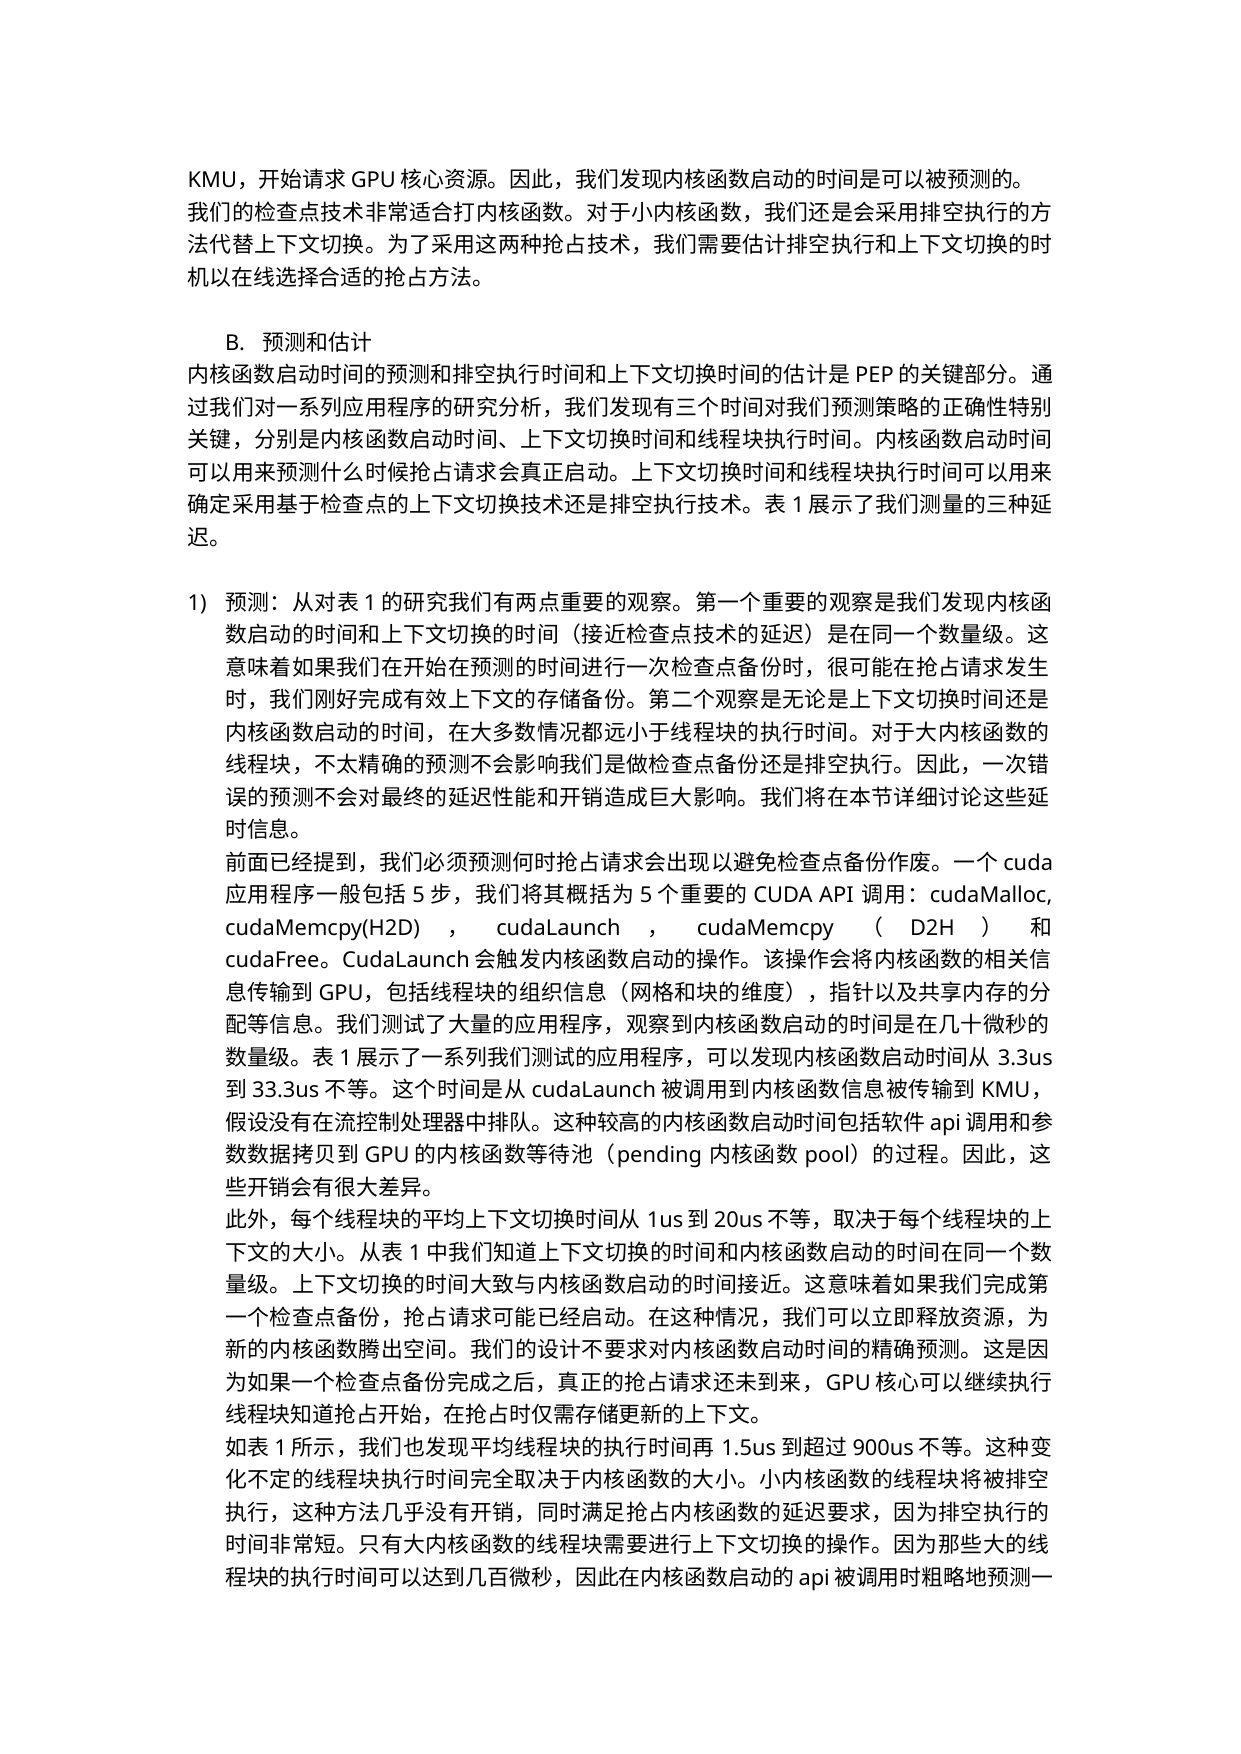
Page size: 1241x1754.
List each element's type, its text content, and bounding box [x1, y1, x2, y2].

list 此外，每个线程块的平均上下文切换时间从1us到20us不等，取决于每个线程块的上下文的大小。从表1中我们知道上下文切换的时间和内核函数启动的时间在同一个数量级。上下文切换的时间大致与内核函数启动的时间接近。这意味着如果我们完成第一个检查点备份，抢占请求可能已经启动。在这种情况，我们可以立即释放资源，为新的内核函数腾出空间。我们的设计不要求对内核函数启动时间的精确预测。这是因为如果一个检查点备份完成之后，真正的抢占请求还未到来，GPU核心可以继续执行线程块知道抢占开始，在抢占时仅需存储更新的上下文。 [225, 1202, 1053, 1429]
list 前面已经提到，我们必须预测何时抢占请求会出现以避免检查点备份作废。一个cuda应用程序一般包括5步，我们将其概括为5个重要的CUDA API 调用：cudaMalloc, cudaMemcpy(H2D)，cudaLaunch，cudaMemcpy（D2H）和cudaFree。CudaLaunch会触发内核函数启动的操作。该操作会将内核函数的相关信息传输到GPU，包括线程块的组织信息（网格和块的维度），指针以及共享内存的分配等信息。我们测试了大量的应用程序，观察到内核函数启动的时间是在几十微秒的数量级。表1展示了一系列我们测试的应用程序，可以发现内核函数启动时间从3.3us到33.3us不等。这个时间是从cudaLaunch被调用到内核函数信息被传输到KMU，假设没有在流控制处理器中排队。这种较高的内核函数启动时间包括软件api调用和参数数据拷贝到GPU的内核函数等待池（pending 内核函数 pool）的过程。因此，这些开销会有很大差异。 [225, 844, 1053, 1202]
list 预测和估计 [225, 324, 1053, 357]
text 内核函数启动时间的预测和排空执行时间和上下文切换时间的估计是PEP的关键部分。通过我们对一系列应用程序的研究分析，我们发现有三个时间对我们预测策略的正确性特别关键，分别是内核函数启动时间、上下文切换时间和线程块执行时间。内核函数启动时间可以用来预测什么时候抢占请求会真正启动。上下文切换时间和线程块执行时间可以用来确定采用基于检查点的上下文切换技术还是排空执行技术。表1展示了我们测量的三种延迟。 [187, 357, 1053, 552]
list 预测：从对表1的研究我们有两点重要的观察。第一个重要的观察是我们发现内核函数启动的时间和上下文切换的时间（接近检查点技术的延迟）是在同一个数量级。这意味着如果我们在开始在预测的时间进行一次检查点备份时，很可能在抢占请求发生时，我们刚好完成有效上下文的存储备份。第二个观察是无论是上下文切换时间还是内核函数启动的时间，在大多数情况都远小于线程块的执行时间。对于大内核函数的线程块，不太精确的预测不会影响我们是做检查点备份还是排空执行。因此，一次错误的预测不会对最终的延迟性能和开销造成巨大影响。我们将在本节详细讨论这些延时信息。 [187, 584, 1053, 844]
text 我们的检查点技术非常适合打内核函数。对于小内核函数，我们还是会采用排空执行的方法代替上下文切换。为了采用这两种抢占技术，我们需要估计排空执行和上下文切换的时机以在线选择合适的抢占方法。 [187, 194, 1053, 292]
